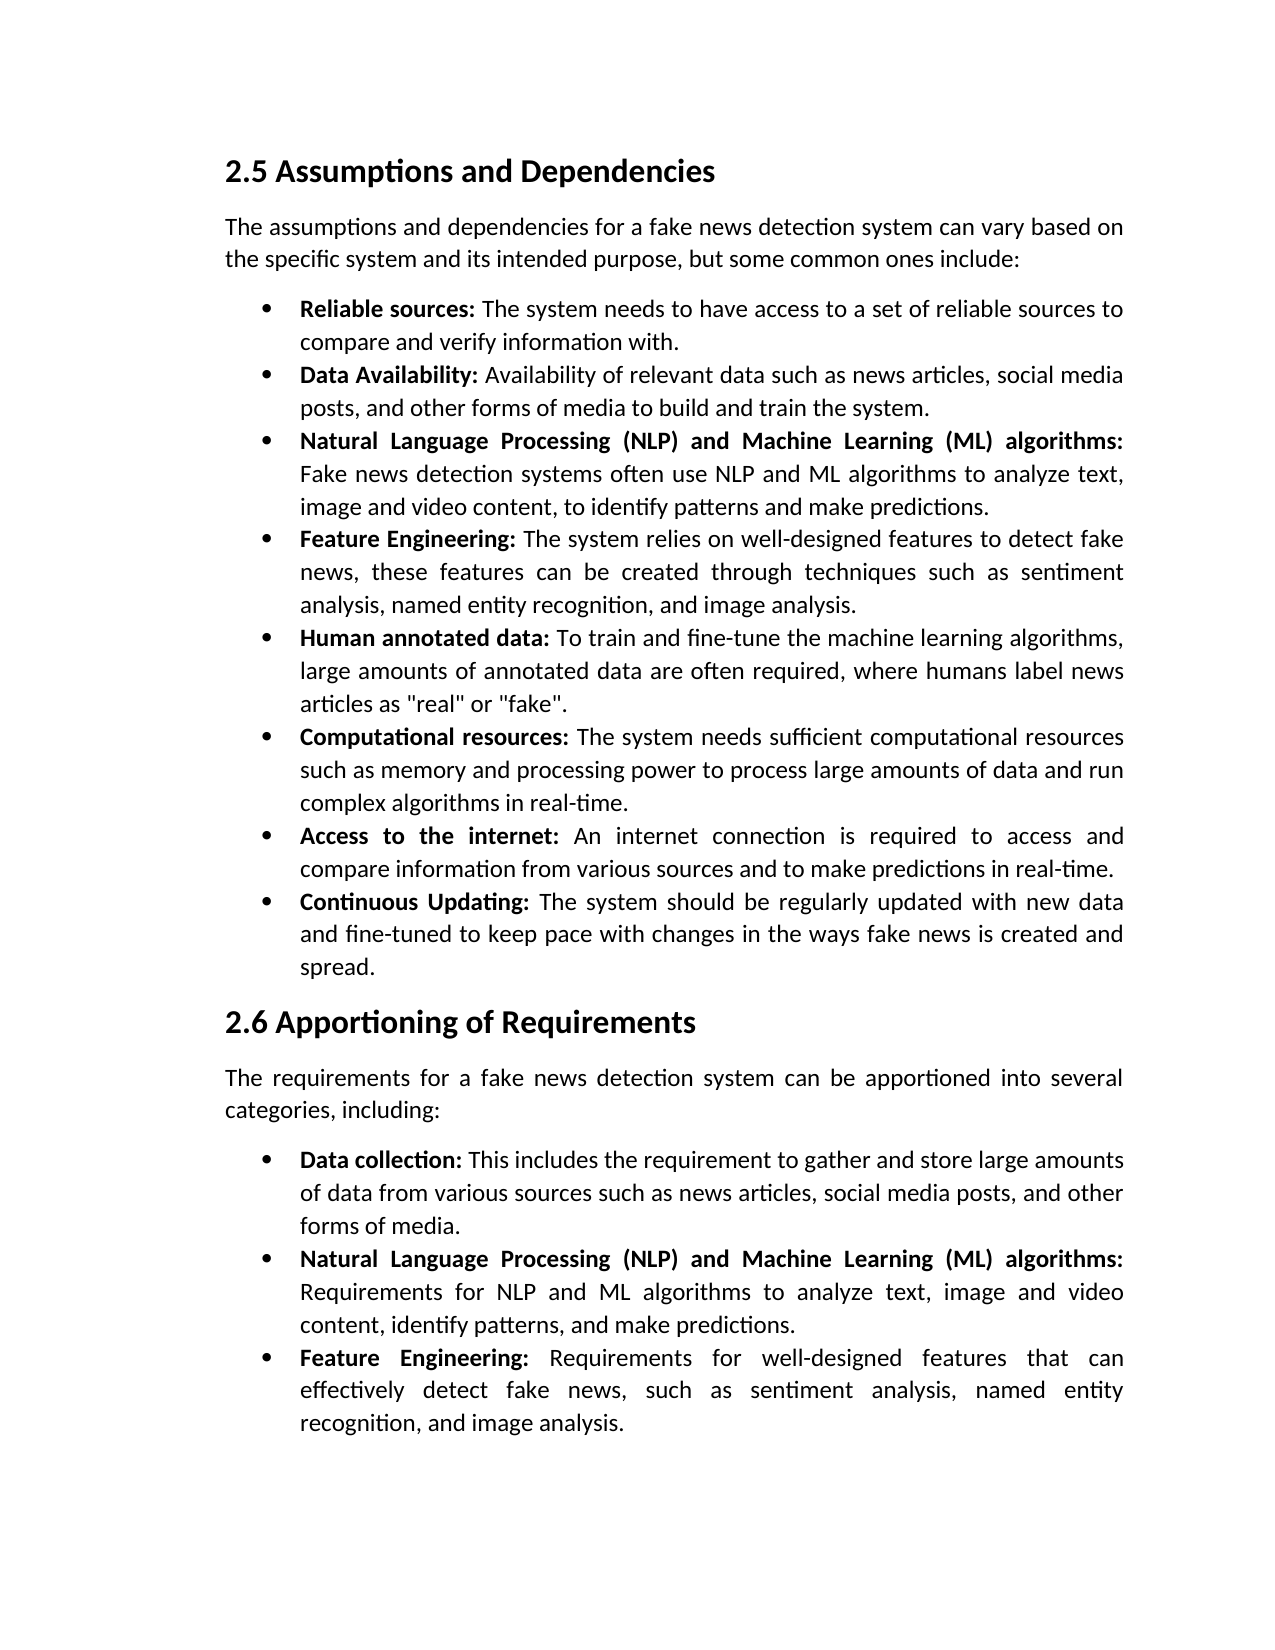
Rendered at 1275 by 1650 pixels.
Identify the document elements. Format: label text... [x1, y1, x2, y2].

list Feature Engineering: Requirements for well-designed features that can effectively detect fake news, such as sentiment analysis, named entity recognition, and image analysis. [262, 1342, 1125, 1438]
list Continuous Updating: The system should be regularly updated with new data and fine-tuned to keep pace with changes in the ways fake news is created and spread. [262, 886, 1125, 982]
text 2.6 Apportioning of Requirements [150, 1001, 1125, 1042]
list Reliable sources: The system needs to have access to a set of reliable sources to compare and verify information with. [262, 293, 1125, 357]
text The assumptions and dependencies for a fake news detection system can vary based on the specific system and its intended purpose, but some common ones include: [225, 211, 1125, 274]
text 2.5 Assumptions and Dependencies [150, 150, 1125, 191]
list Data collection: This includes the requirement to gather and store large amounts of data from various sources such as news articles, social media posts, and other forms of media. [262, 1144, 1125, 1241]
list Access to the internet: An internet connection is required to access and compare information from various sources and to make predictions in real-time. [262, 820, 1125, 883]
text The requirements for a fake news detection system can be apportioned into several categories, including: [225, 1062, 1125, 1125]
list Human annotated data: To train and fine-tune the machine learning algorithms, large amounts of annotated data are often required, where humans label news articles as "real" or "fake". [262, 622, 1125, 719]
list Natural Language Processing (NLP) and Machine Learning (ML) algorithms: Requirements for NLP and ML algorithms to analyze text, image and video content, identify patterns, and make predictions. [262, 1243, 1125, 1339]
list Computational resources: The system needs sufficient computational resources such as memory and processing power to process large amounts of data and run complex algorithms in real-time. [262, 721, 1125, 817]
list Natural Language Processing (NLP) and Machine Learning (ML) algorithms: Fake news detection systems often use NLP and ML algorithms to analyze text, image and video content, to identify patterns and make predictions. [262, 425, 1125, 521]
list Feature Engineering: The system relies on well-designed features to detect fake news, these features can be created through techniques such as sentiment analysis, named entity recognition, and image analysis. [262, 523, 1125, 620]
list Data Availability: Availability of relevant data such as news articles, social media posts, and other forms of media to build and train the system. [262, 359, 1125, 422]
